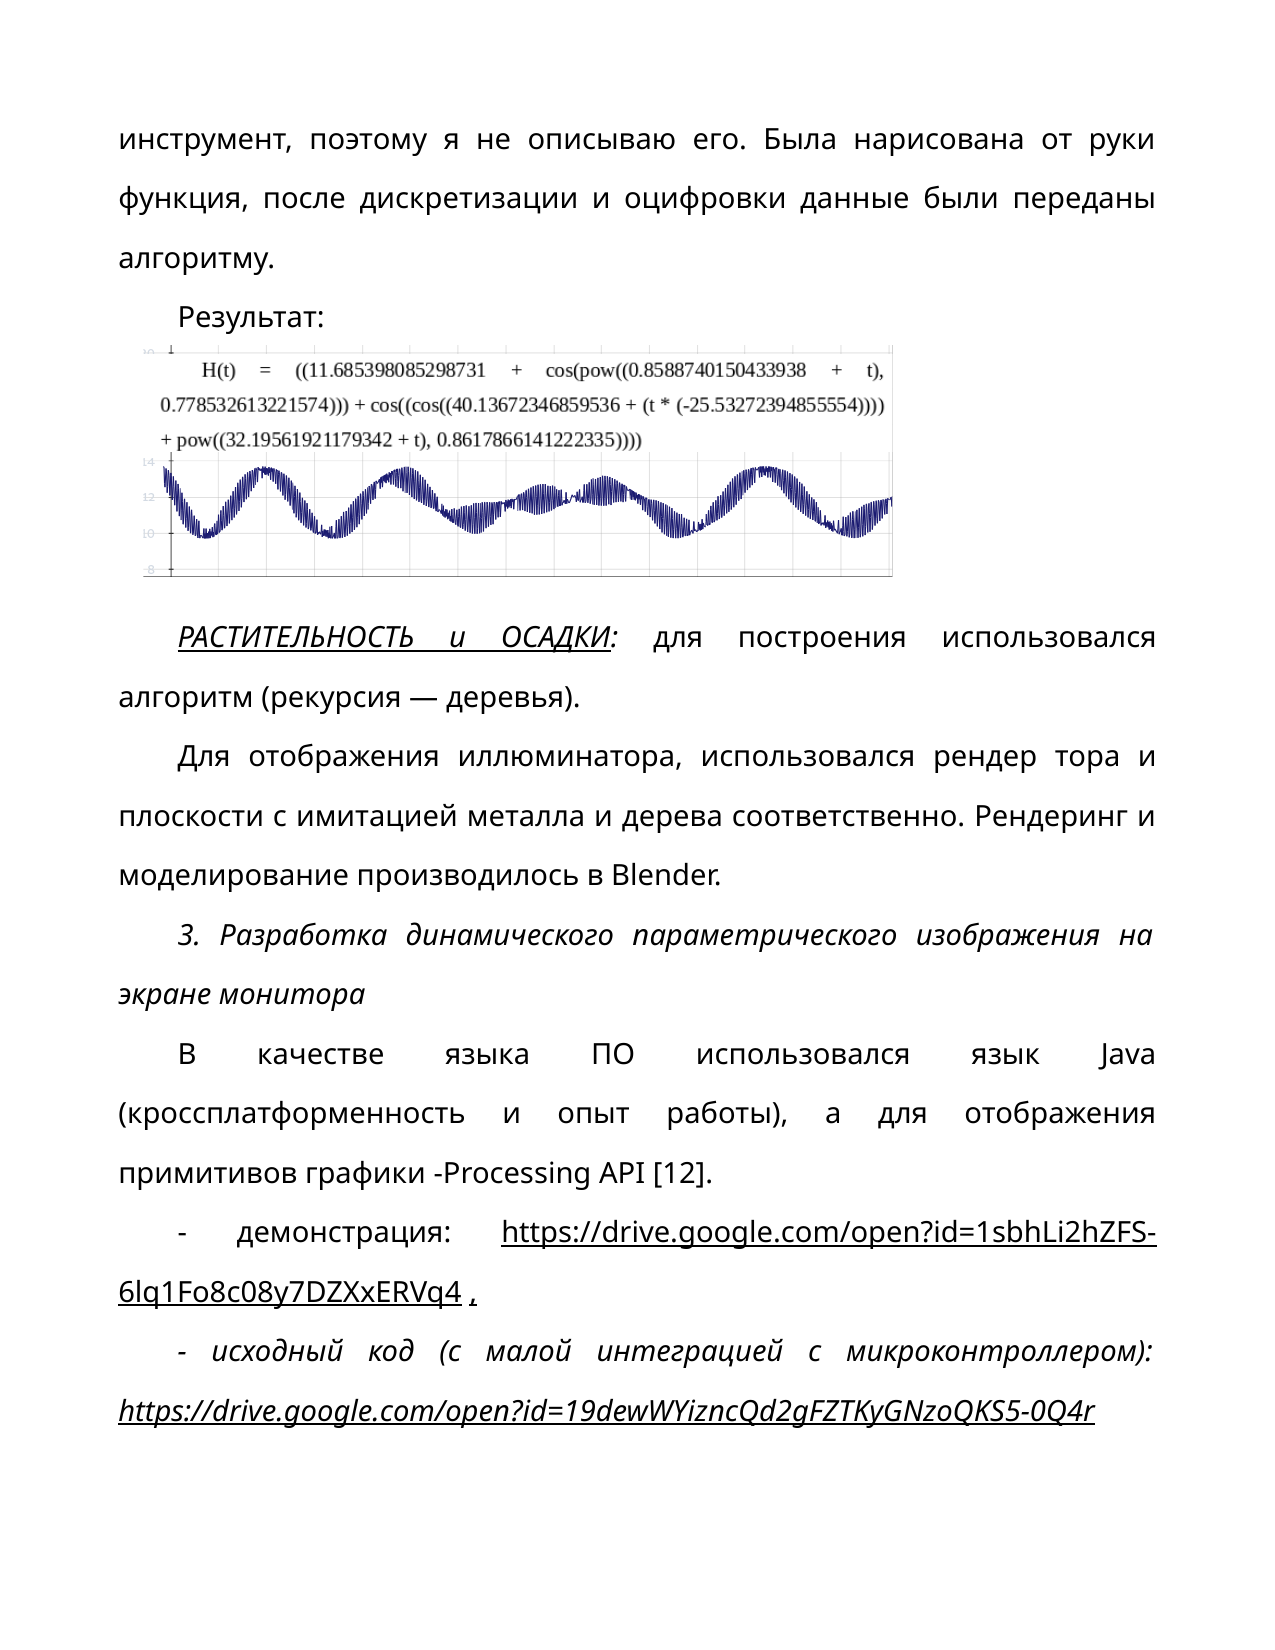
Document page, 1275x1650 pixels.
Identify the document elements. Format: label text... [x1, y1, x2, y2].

text 3. Разработка динамического параметрического изображения на экране монитора [118, 914, 1157, 1013]
text В качестве языка ПО использовался язык Java (кроссплатформенность и опыт работы), а для отображения примитивов графики -Processing API [12]. [118, 1033, 1157, 1192]
text Результат: [118, 297, 1157, 336]
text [118, 118, 1157, 277]
picture [131, 345, 893, 577]
text Для отображения иллюминатора, использовался рендер тора и плоскости с имитацией металла и дерева соответственно. Рендеринг и моделирование производилось в Blender. [118, 736, 1157, 894]
text - демонстрация: https://drive.google.com/open?id=1sbhLi2hZFS-6lq1Fo8c08y7DZXxERVq4 , [118, 1211, 1157, 1311]
text - исходный код (с малой интеграцией с микроконтроллером): https://drive.google.com/open?id=19dewWYizncQd2gFZTKyGNzoQKS5-0Q4r [118, 1330, 1157, 1429]
